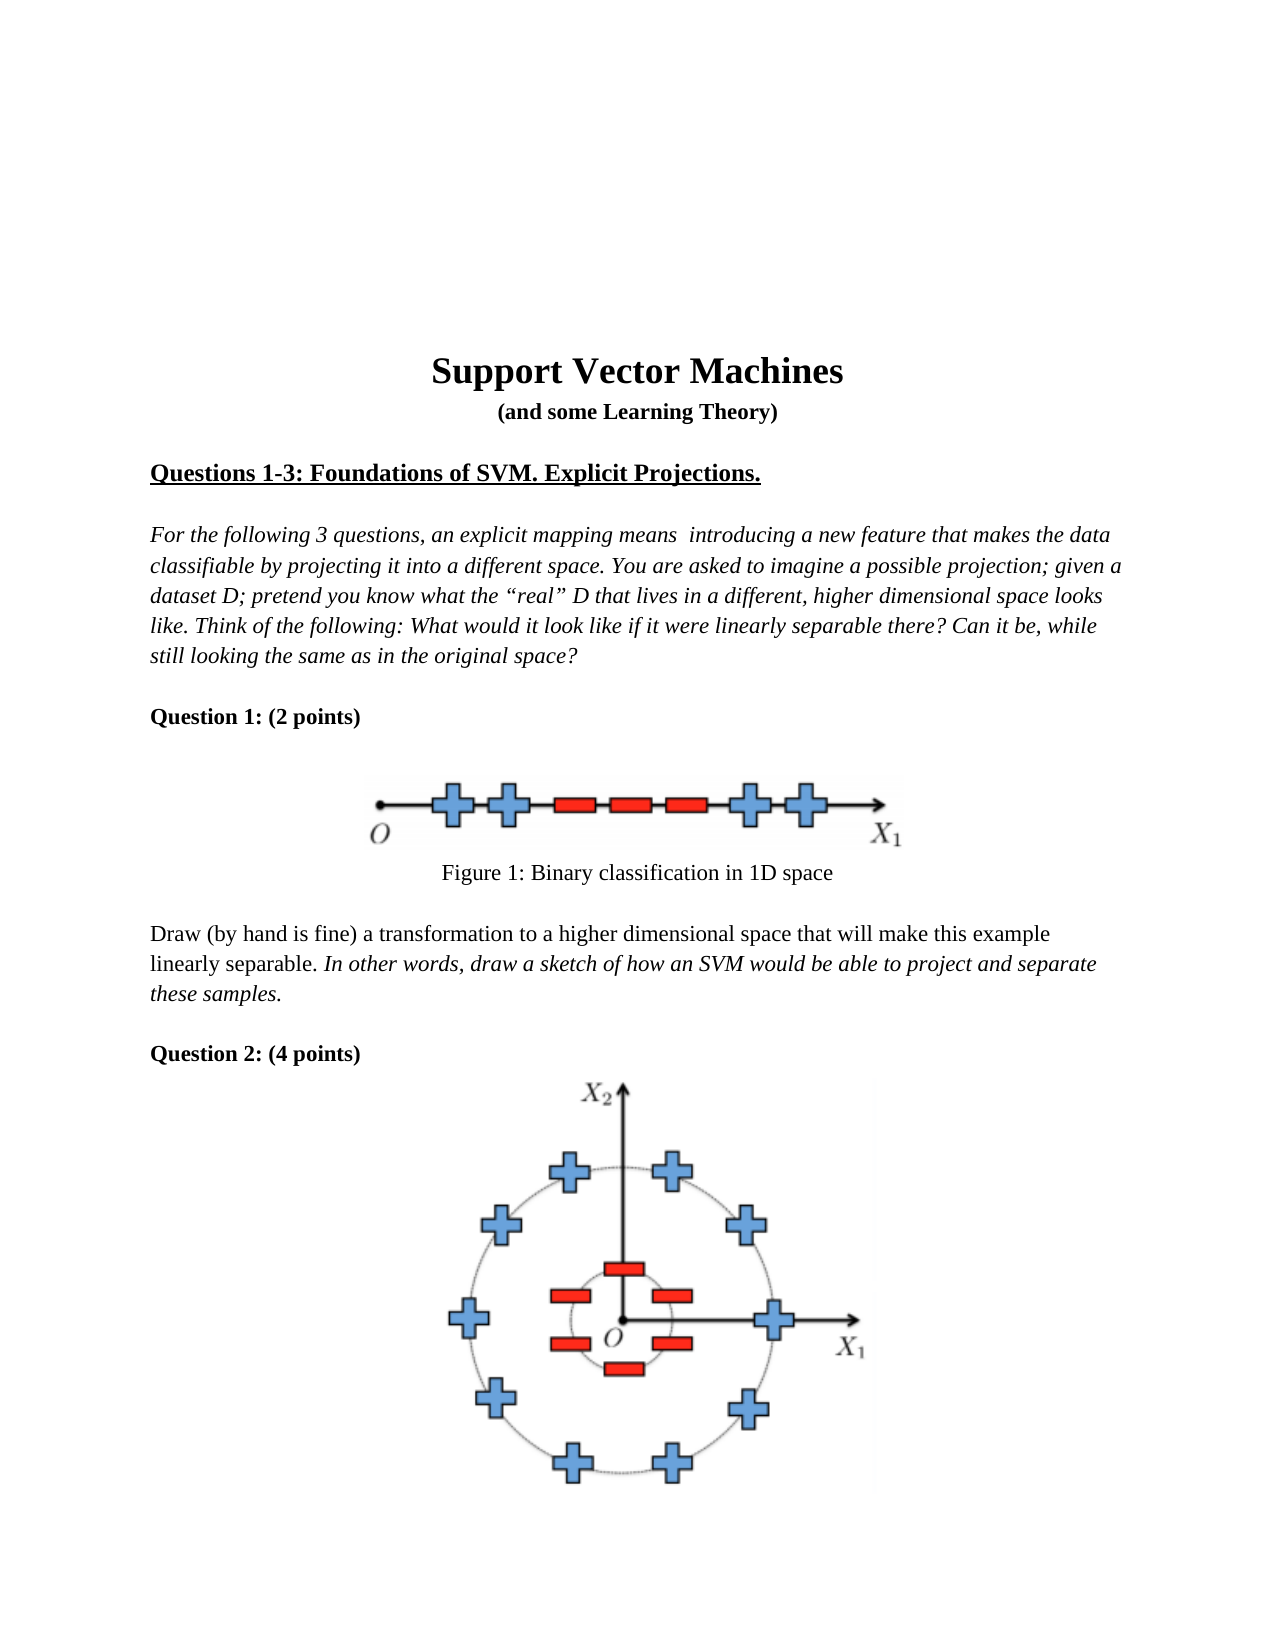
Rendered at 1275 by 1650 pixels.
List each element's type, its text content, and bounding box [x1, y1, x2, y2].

text Draw (by hand is fine) a transformation to a higher dimensional space that will make this example linearly separable. In other words, draw a sketch of how an SVM would be able to project and separate these samples. [150, 920, 1125, 1006]
picture [357, 763, 918, 856]
picture [391, 1070, 884, 1495]
text For the following 3 questions, an explicit mapping means introducing a new feature that makes the data classifiable by projecting it into a different space. You are asked to imagine a possible projection; given a dataset D; pretend you know what the “real” D that lives in a different, higher dimensional space looks like. Think of the following: What would it look like if it were linearly separable there? Can it be, while still looking the same as in the original space? [150, 522, 1125, 669]
text Support Vector Machines [150, 348, 1125, 391]
text Question 2: (4 points) [150, 1041, 1125, 1067]
text Figure 1: Binary classification in 1D space [150, 859, 1125, 886]
text (and some Learning Theory) [150, 398, 1125, 424]
text Questions 1-3: Foundations of SVM. Explicit Projections. [150, 458, 1125, 487]
text Question 1: (2 points) [150, 703, 1125, 729]
